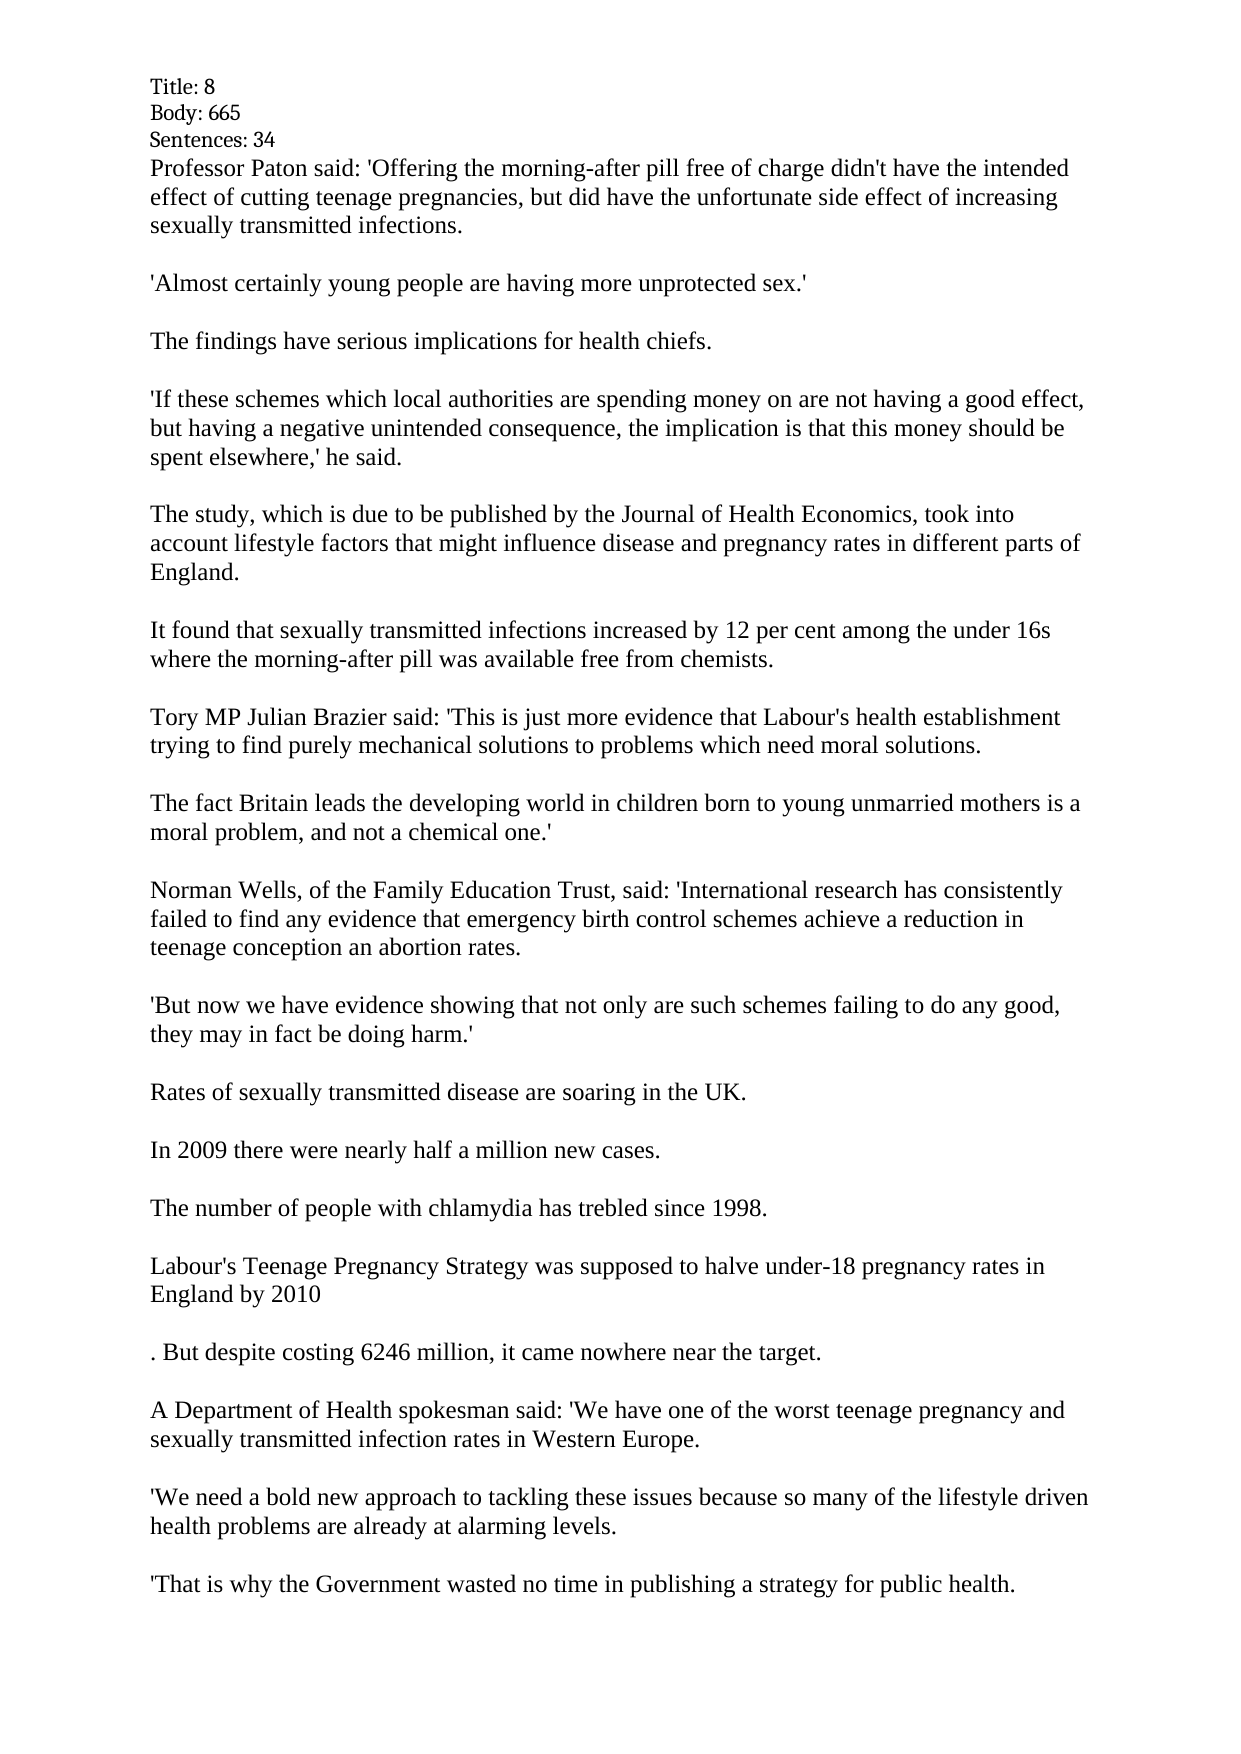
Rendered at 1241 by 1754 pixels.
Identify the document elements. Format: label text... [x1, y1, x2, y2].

text Labour's Teenage Pregnancy Strategy was supposed to halve under-18 pregnancy rates in England by 2010 [150, 1251, 1090, 1308]
text 'That is why the Government wasted no time in publishing a strategy for public health. [150, 1569, 1090, 1597]
text . But despite costing 6246 million, it came nowhere near the target. [150, 1337, 1090, 1366]
text Rates of sexually transmitted disease are soaring in the UK. [150, 1077, 1090, 1106]
text The study, which is due to be published by the Journal of Health Economics, took into account lifestyle factors that might influence disease and pregnancy rates in different parts of England. [150, 499, 1090, 586]
text Tory MP Julian Brazier said: 'This is just more evidence that Labour's health establishment trying to find purely mechanical solutions to problems which need moral solutions. [150, 702, 1090, 759]
text The fact Britain leads the developing world in children born to young unmarried mothers is a moral problem, and not a chemical one.' [150, 788, 1090, 846]
text 'But now we have evidence showing that not only are such schemes failing to do any good, they may in fact be doing harm.' [150, 990, 1090, 1048]
text Professor Paton said: 'Offering the morning-after pill free of charge didn't have the intended effect of cutting teenage pregnancies, but did have the unfortunate side effect of increasing sexually transmitted infections. [150, 153, 1090, 239]
text A Department of Health spokesman said: 'We have one of the worst teenage pregnancy and sexually transmitted infection rates in Western Europe. [150, 1395, 1090, 1453]
text 'We need a bold new approach to tackling these issues because so many of the lifestyle driven health problems are already at alarming levels. [150, 1482, 1090, 1539]
text 'If these schemes which local authorities are spending money on are not having a good effect, but having a negative unintended consequence, the implication is that this money should be spent elsewhere,' he said. [150, 384, 1090, 470]
text The number of people with chlamydia has trebled since 1998. [150, 1193, 1090, 1222]
text The findings have serious implications for health chiefs. [150, 326, 1090, 355]
text In 2009 there were nearly half a million new cases. [150, 1135, 1090, 1164]
text Norman Wells, of the Family Education Trust, said: 'International research has consistently failed to find any evidence that emergency birth control schemes achieve a reduction in teenage conception an abortion rates. [150, 875, 1090, 961]
text 'Almost certainly young people are having more unprotected sex.' [150, 268, 1090, 297]
text It found that sexually transmitted infections increased by 12 per cent among the under 16s where the morning-after pill was available free from chemists. [150, 615, 1090, 672]
